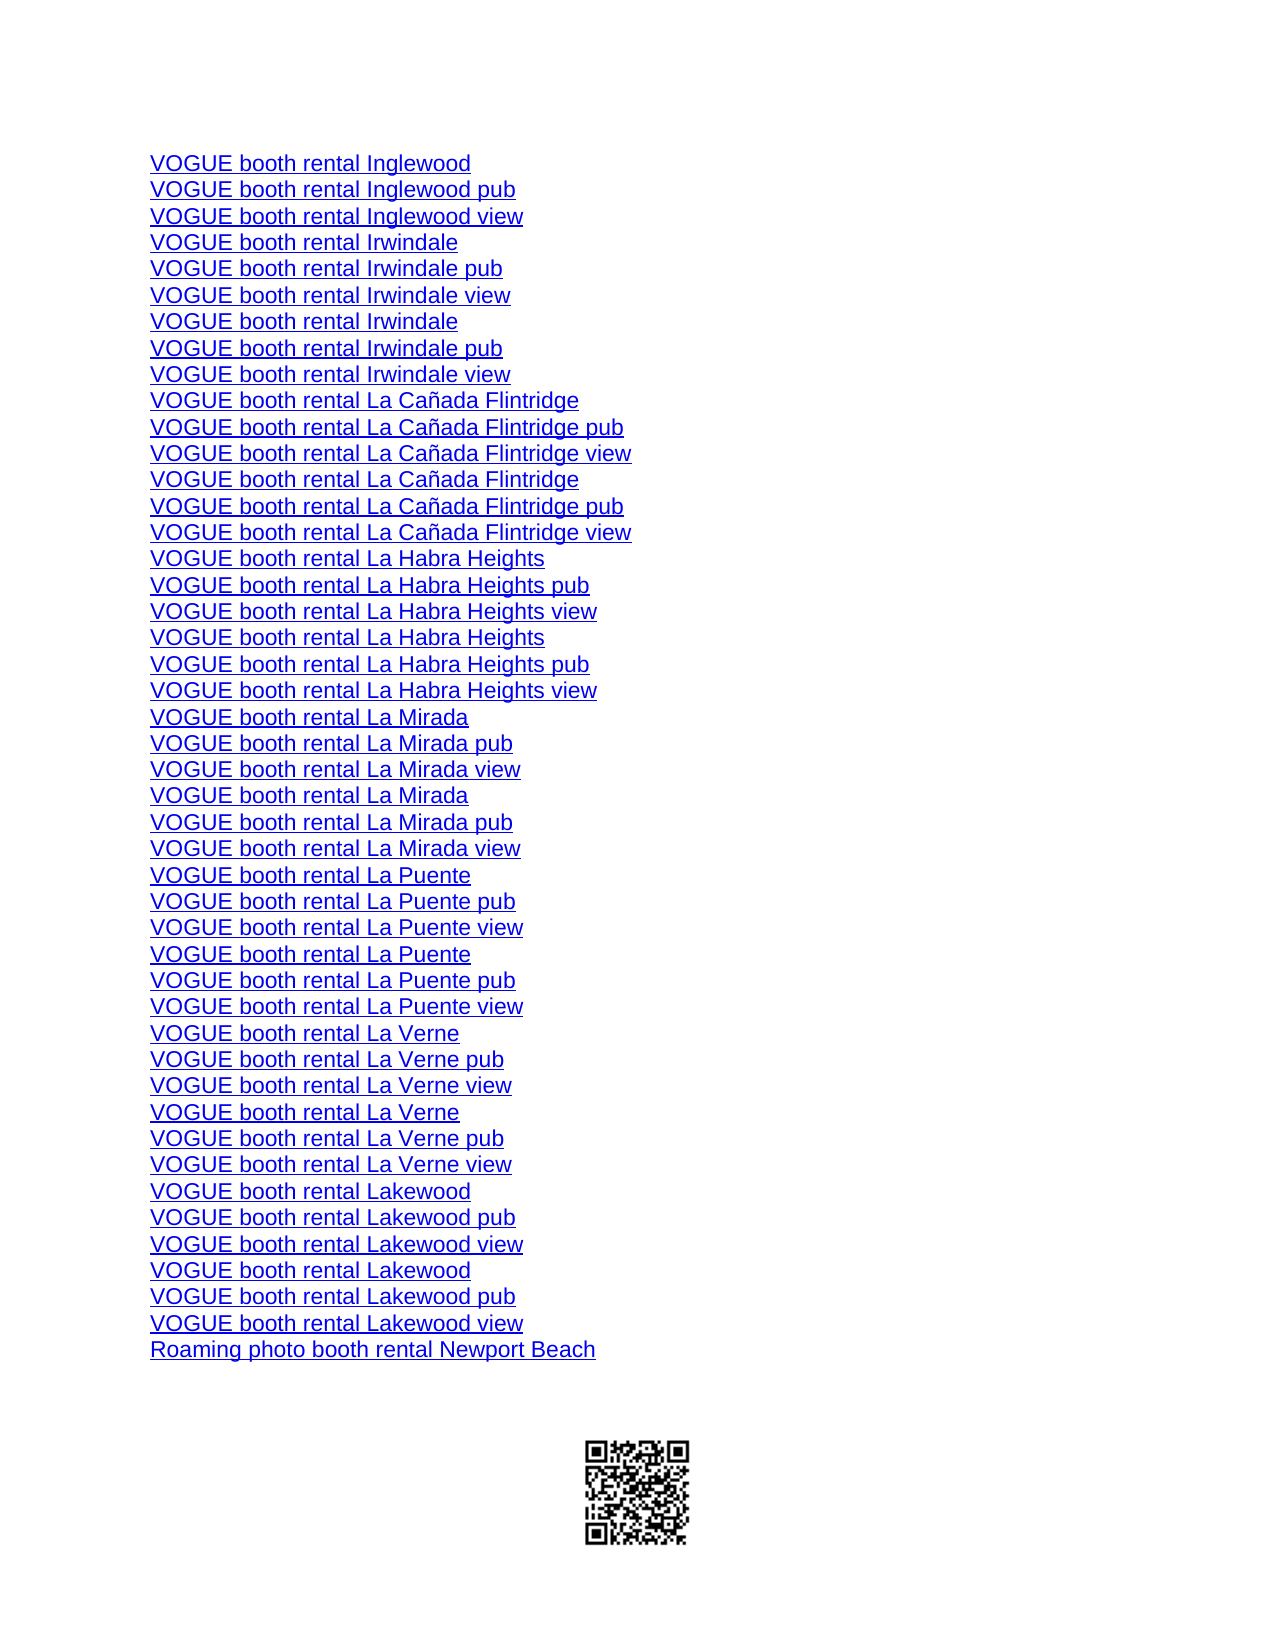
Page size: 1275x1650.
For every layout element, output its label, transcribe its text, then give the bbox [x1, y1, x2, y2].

text VOGUE booth rental Inglewood pub [150, 176, 1125, 203]
text VOGUE booth rental Inglewood view [150, 203, 1125, 229]
text VOGUE booth rental La Cañada Flintridge view [150, 519, 1125, 545]
text VOGUE booth rental La Verne view [150, 1151, 1125, 1178]
text VOGUE booth rental La Habra Heights [150, 545, 1125, 572]
text VOGUE booth rental La Puente [150, 862, 1125, 888]
text VOGUE booth rental La Mirada pub [150, 730, 1125, 756]
text VOGUE booth rental La Habra Heights pub [150, 651, 1125, 677]
text VOGUE booth rental La Mirada [150, 703, 1125, 730]
text VOGUE booth rental Irwindale view [150, 282, 1125, 308]
picture [559, 1415, 716, 1572]
text VOGUE booth rental La Cañada Flintridge [150, 387, 1125, 413]
text VOGUE booth rental Inglewood [150, 150, 1125, 176]
text VOGUE booth rental Irwindale pub [150, 334, 1125, 361]
text VOGUE booth rental La Verne [150, 1099, 1125, 1125]
text VOGUE booth rental La Puente view [150, 914, 1125, 941]
text VOGUE booth rental Irwindale [150, 308, 1125, 334]
text VOGUE booth rental La Verne pub [150, 1046, 1125, 1072]
text VOGUE booth rental La Puente pub [150, 967, 1125, 993]
text VOGUE booth rental La Mirada [150, 782, 1125, 809]
text VOGUE booth rental La Habra Heights view [150, 677, 1125, 703]
text VOGUE booth rental La Verne view [150, 1072, 1125, 1099]
text VOGUE booth rental Irwindale pub [150, 255, 1125, 282]
text VOGUE booth rental La Cañada Flintridge pub [150, 493, 1125, 519]
text VOGUE booth rental Lakewood [150, 1178, 1125, 1204]
text Roaming photo booth rental Newport Beach [150, 1336, 1125, 1362]
text VOGUE booth rental La Verne pub [150, 1125, 1125, 1151]
text VOGUE booth rental La Verne [150, 1020, 1125, 1046]
text VOGUE booth rental La Cañada Flintridge [150, 466, 1125, 493]
text VOGUE booth rental La Habra Heights view [150, 598, 1125, 624]
text VOGUE booth rental La Mirada view [150, 756, 1125, 782]
text VOGUE booth rental Lakewood pub [150, 1283, 1125, 1309]
text VOGUE booth rental La Puente pub [150, 888, 1125, 914]
text VOGUE booth rental La Cañada Flintridge view [150, 440, 1125, 466]
text VOGUE booth rental La Cañada Flintridge pub [150, 413, 1125, 440]
text VOGUE booth rental La Habra Heights [150, 624, 1125, 651]
text VOGUE booth rental Lakewood view [150, 1231, 1125, 1257]
text VOGUE booth rental La Puente view [150, 993, 1125, 1020]
text VOGUE booth rental La Mirada pub [150, 809, 1125, 835]
text VOGUE booth rental La Mirada view [150, 835, 1125, 862]
text VOGUE booth rental Lakewood view [150, 1309, 1125, 1336]
text VOGUE booth rental La Habra Heights pub [150, 572, 1125, 598]
text VOGUE booth rental Lakewood pub [150, 1204, 1125, 1231]
text VOGUE booth rental La Puente [150, 941, 1125, 967]
text VOGUE booth rental Irwindale view [150, 361, 1125, 387]
text VOGUE booth rental Lakewood [150, 1257, 1125, 1283]
text VOGUE booth rental Irwindale [150, 229, 1125, 255]
